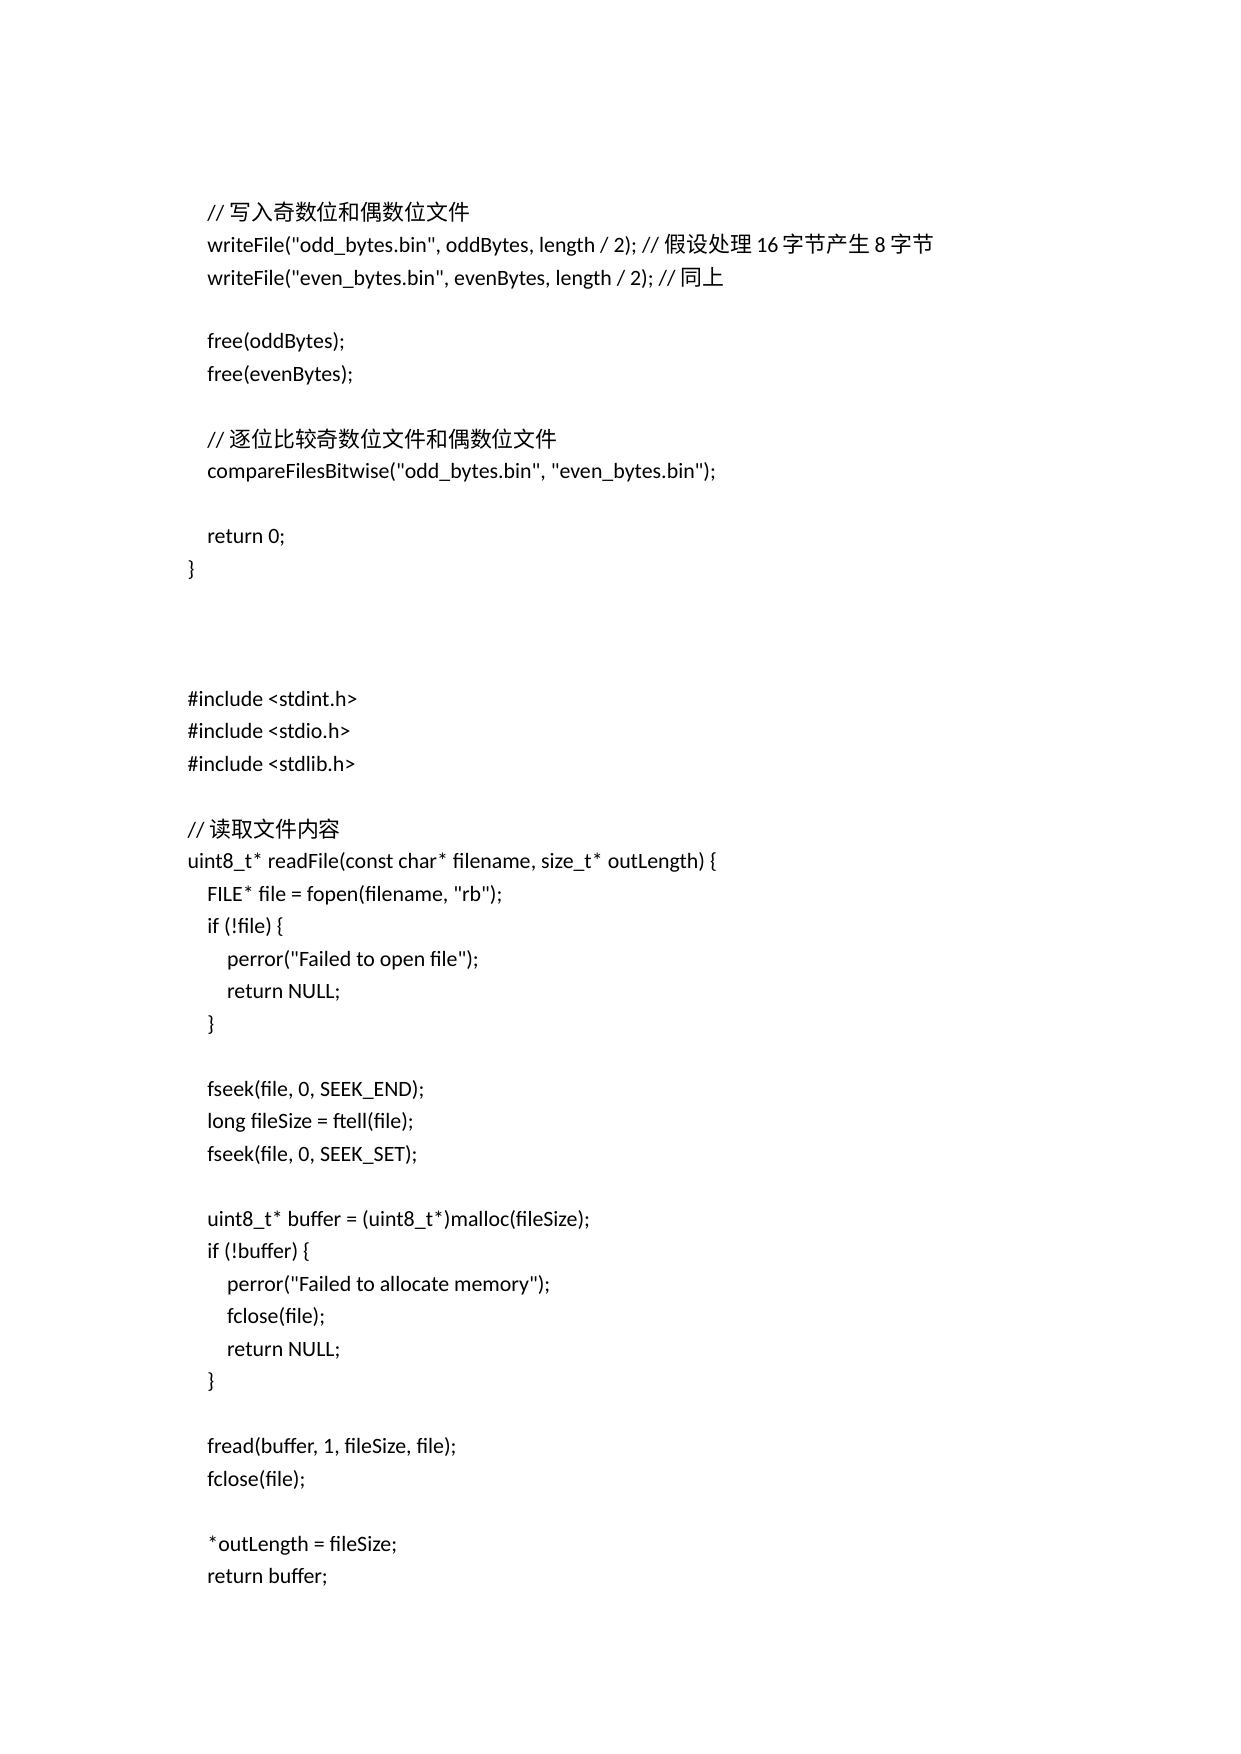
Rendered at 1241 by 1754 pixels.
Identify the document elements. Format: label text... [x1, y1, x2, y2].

text #include <stdlib.h> [187, 747, 1053, 779]
text fclose(file); [187, 1462, 1053, 1494]
text fseek(file, 0, SEEK_END); [187, 1072, 1053, 1104]
text FILE* file = fopen(filename, "rb"); [187, 877, 1053, 909]
text } [187, 1364, 1053, 1397]
text #include <stdint.h> [187, 682, 1053, 714]
text uint8_t* readFile(const char* filename, size_t* outLength) { [187, 844, 1053, 877]
text // 写入奇数位和偶数位文件 [187, 194, 1053, 227]
text return buffer; [187, 1559, 1053, 1592]
text // 逐位比较奇数位文件和偶数位文件 [187, 422, 1053, 454]
text uint8_t* buffer = (uint8_t*)malloc(fileSize); [187, 1202, 1053, 1234]
text writeFile("odd_bytes.bin", oddBytes, length / 2); // 假设处理16字节产生8字节 [187, 227, 1053, 259]
text } [187, 1007, 1053, 1039]
text long fileSize = ftell(file); [187, 1104, 1053, 1137]
text free(evenBytes); [187, 357, 1053, 389]
text return 0; [187, 519, 1053, 552]
text return NULL; [187, 1332, 1053, 1364]
text perror("Failed to allocate memory"); [187, 1267, 1053, 1299]
text // 读取文件内容 [187, 812, 1053, 844]
text compareFilesBitwise("odd_bytes.bin", "even_bytes.bin"); [187, 454, 1053, 487]
text if (!buffer) { [187, 1234, 1053, 1267]
text fread(buffer, 1, fileSize, file); [187, 1429, 1053, 1462]
text #include <stdio.h> [187, 714, 1053, 747]
text if (!file) { [187, 909, 1053, 942]
text return NULL; [187, 974, 1053, 1007]
text *outLength = fileSize; [187, 1527, 1053, 1559]
text fseek(file, 0, SEEK_SET); [187, 1137, 1053, 1169]
text free(oddBytes); [187, 324, 1053, 357]
text perror("Failed to open file"); [187, 942, 1053, 974]
text } [187, 552, 1053, 584]
text fclose(file); [187, 1299, 1053, 1332]
text writeFile("even_bytes.bin", evenBytes, length / 2); // 同上 [187, 259, 1053, 292]
